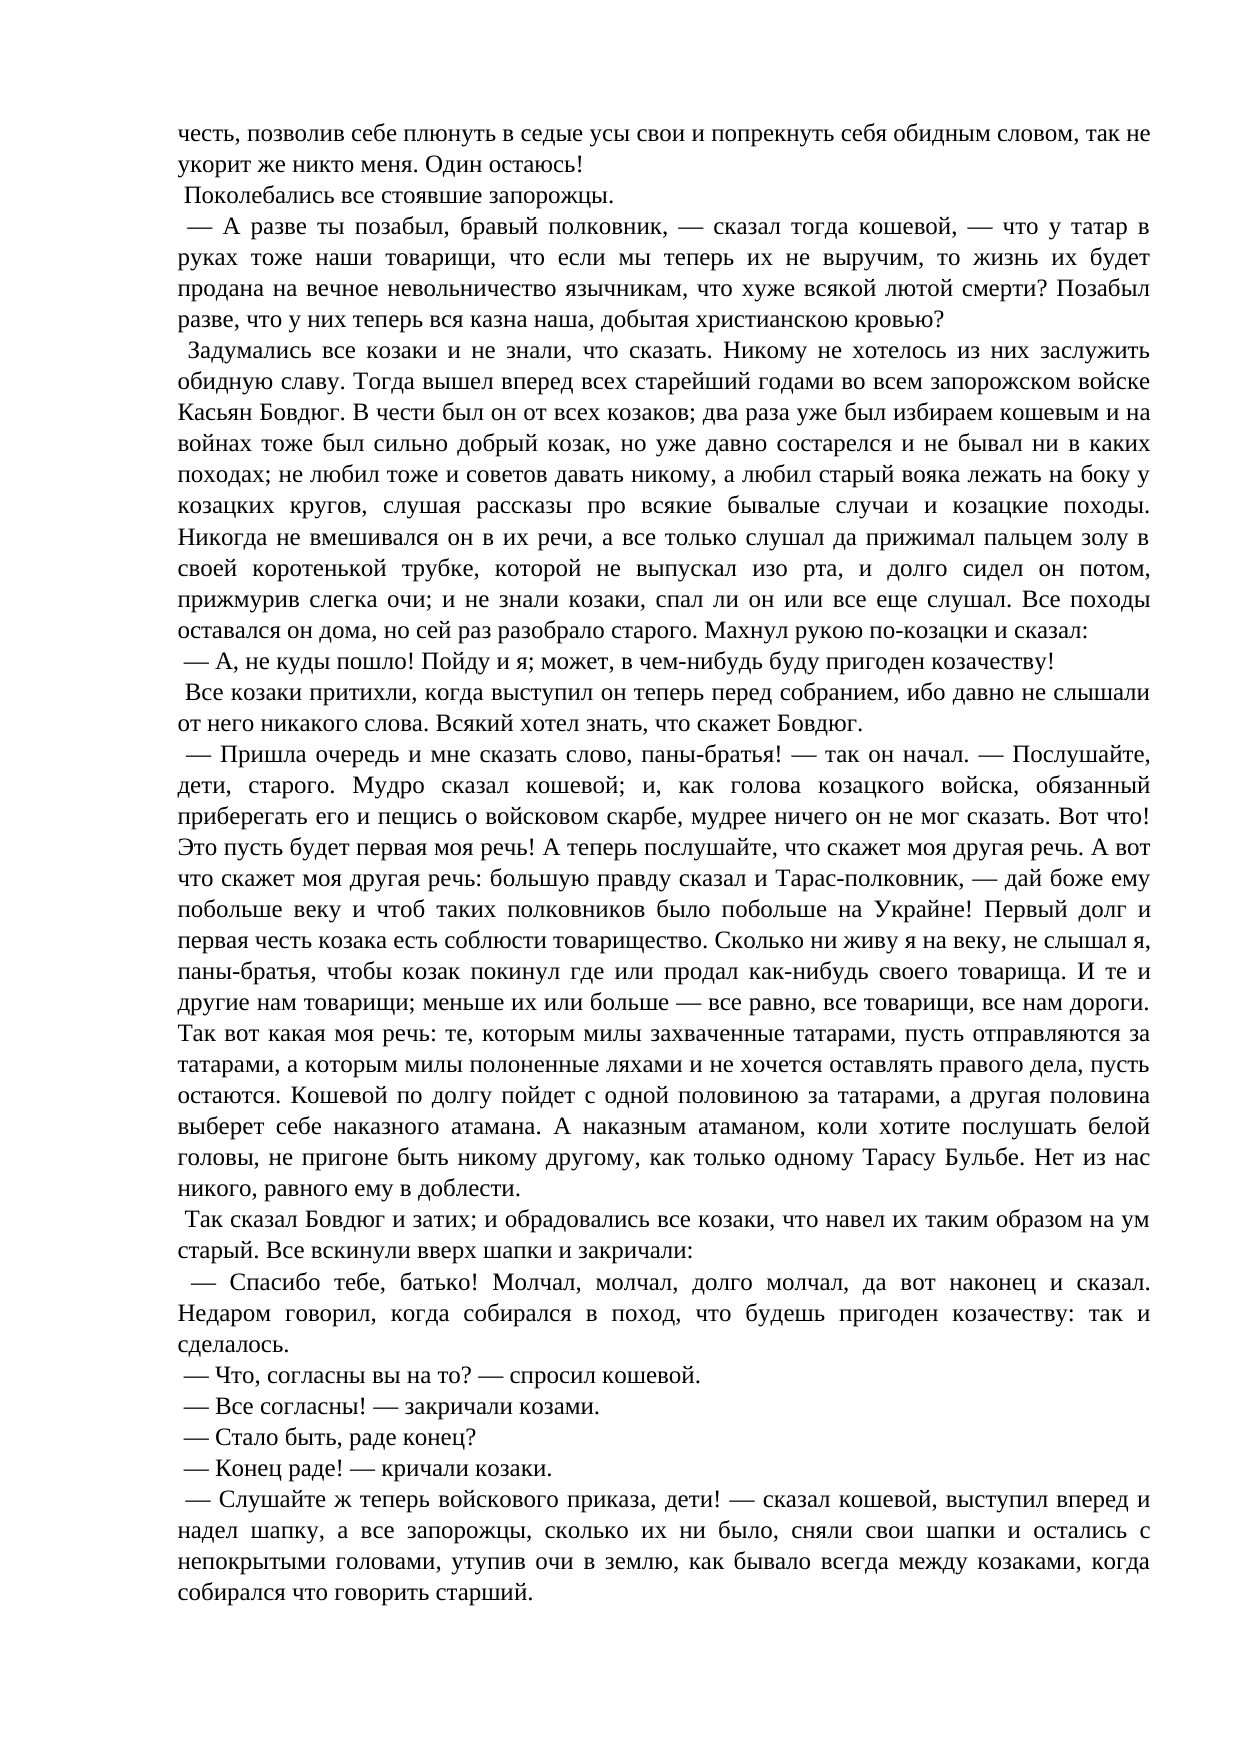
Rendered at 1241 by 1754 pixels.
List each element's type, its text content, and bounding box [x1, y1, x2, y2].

text — А разве ты позабыл, бравый полковник, — сказал тогда кошевой, — что у татар в руках тоже наши товарищи, что если мы теперь их не выручим, то жизнь их будет продана на вечное невольничество язычникам, что хуже всякой лютой смерти? Позабыл разве, что у них теперь вся казна наша, добытая христианскою кровью? [177, 211, 1152, 333]
text — Пришла очередь и мне сказать слово, паны-братья! — так он начал. — Послушайте, дети, старого. Мудро сказал кошевой; и, как голова козацкого войска, обязанный приберегать его и пещись о войсковом скарбе, мудрее ничего он не мог сказать. Вот что! Это пусть будет первая моя речь! А теперь послушайте, что скажет моя другая речь. А вот что скажет моя другая речь: большую правду сказал и Тарас-полковник, — дай боже ему побольше веку и чтоб таких полковников было побольше на Украйне! Первый долг и первая честь козака есть соблюсти товарищество. Сколько ни живу я на веку, не слышал я, паны-братья, чтобы козак покинул где или продал как-нибудь своего товарища. И те и другие нам товарищи; меньше их или больше — все равно, все товарищи, все нам дороги. Так вот какая моя речь: те, которым милы захваченные татарами, пусть отправляются за татарами, а которым милы полоненные ляхами и не хочется оставлять правого дела, пусть остаются. Кошевой по долгу пойдет с одной половиною за татарами, а другая половина выберет себе наказного атамана. А наказным атаманом, коли хотите послушать белой головы, не пригоне быть никому другому, как только одному Тарасу Бульбе. Нет из нас никого, равного ему в доблести. [177, 739, 1152, 1202]
text — Спасибо тебе, батько! Молчал, молчал, долго молчал, да вот наконец и сказал. Недаром говорил, когда собирался в поход, что будешь пригоден козачеству: так и сделалось. [177, 1267, 1152, 1357]
text — Что, согласны вы на то? — спросил кошевой. [177, 1360, 1152, 1388]
text — Конец раде! — кричали козаки. [177, 1453, 1152, 1482]
text Так сказал Бовдюг и затих; и обрадовались все козаки, что навел их таким образом на ум старый. Все вскинули вверх шапки и закричали: [177, 1204, 1152, 1264]
text — Стало быть, раде конец? [177, 1422, 1152, 1451]
text — Все согласны! — закричали козами. [177, 1391, 1152, 1419]
text — А, не куды пошло! Пойду и я; может, в чем-нибудь буду пригоден козачеству! [177, 646, 1152, 674]
text Задумались все козаки и не знали, что сказать. Никому не хотелось из них заслужить обидную славу. Тогда вышел вперед всех старейший годами во всем запорожском войске Касьян Бовдюг. В чести был он от всех козаков; два раза уже был избираем кошевым и на войнах тоже был сильно добрый козак, но уже давно состарелся и не бывал ни в каких походах; не любил тоже и советов давать никому, а любил старый вояка лежать на боку у козацких кругов, слушая рассказы про всякие бывалые случаи и козацкие походы. Никогда не вмешивался он в их речи, а все только слушал да прижимал пальцем золу в своей коротенькой трубке, которой не выпускал изо рта, и долго сидел он потом, прижмурив слегка очи; и не знали козаки, спал ли он или все еще слушал. Все походы оставался он дома, но сей раз разобрало старого. Махнул рукою по-козацки и сказал: [177, 335, 1152, 643]
text Все козаки притихли, когда выступил он теперь перед собранием, ибо давно не слышали от него никакого слова. Всякий хотел знать, что скажет Бовдюг. [177, 677, 1152, 737]
text Поколебались все стоявшие запорожцы. [177, 180, 1152, 209]
